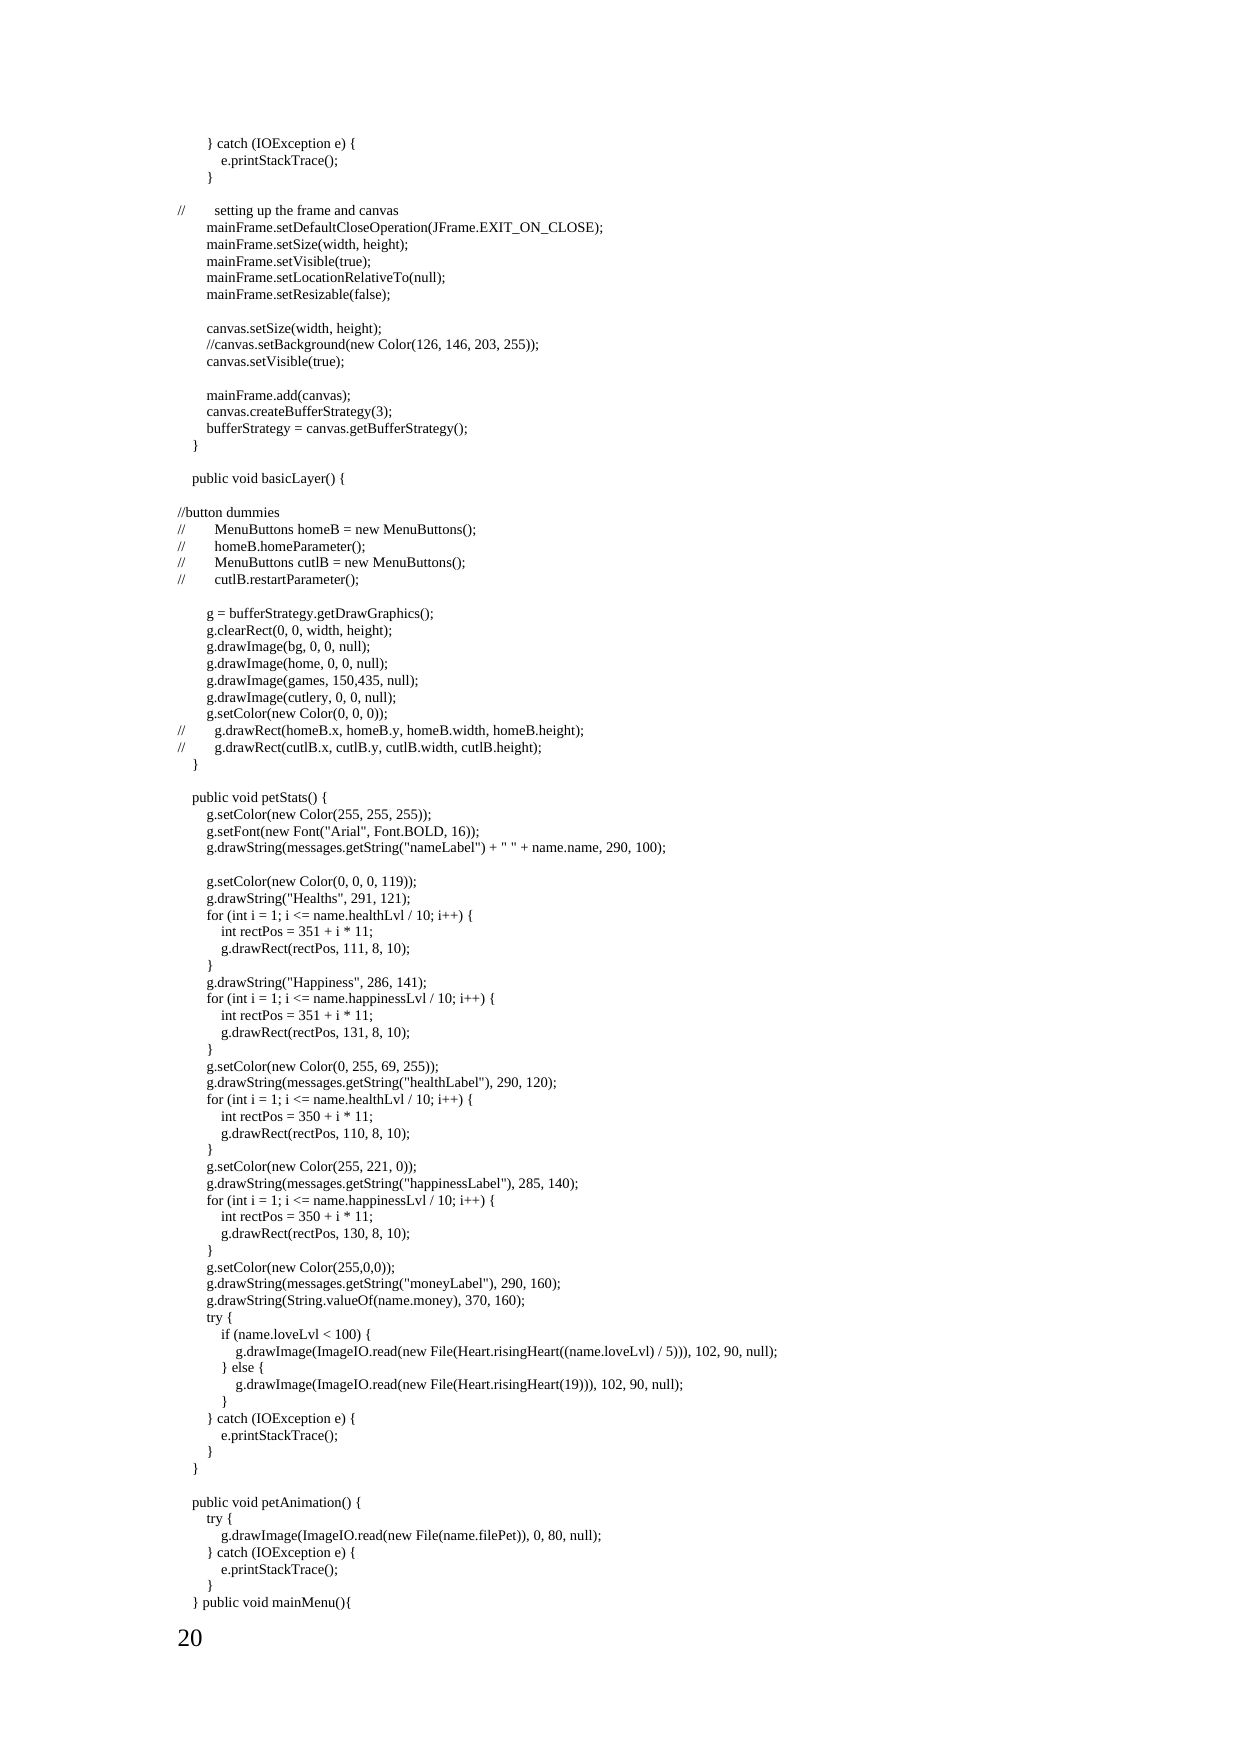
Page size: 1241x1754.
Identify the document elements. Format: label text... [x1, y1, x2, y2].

text //canvas.setBackground(new Color(126, 146, 203, 255)); [177, 336, 1152, 353]
text } [177, 1242, 1152, 1258]
text } [177, 755, 1152, 772]
text for (int i = 1; i <= name.healthLvl / 10; i++) { [177, 906, 1152, 923]
text g.setColor(new Color(255, 221, 0)); [177, 1158, 1152, 1175]
text mainFrame.add(canvas); [177, 386, 1152, 403]
text } [177, 1041, 1152, 1057]
text g.setColor(new Color(0, 0, 0)); [177, 705, 1152, 722]
text mainFrame.setDefaultCloseOperation(JFrame.EXIT_ON_CLOSE); [177, 219, 1152, 236]
text try { [177, 1510, 1152, 1527]
text } [177, 957, 1152, 973]
text g.drawRect(rectPos, 111, 8, 10); [177, 940, 1152, 957]
text if (name.loveLvl < 100) { [177, 1326, 1152, 1342]
text public void petAnimation() { [177, 1493, 1152, 1510]
text } [177, 1141, 1152, 1158]
text } public void mainMenu(){ [177, 1594, 1152, 1611]
text } [177, 1577, 1152, 1594]
text g.drawRect(rectPos, 131, 8, 10); [177, 1024, 1152, 1041]
text g.drawString(messages.getString("healthLabel"), 290, 120); [177, 1074, 1152, 1091]
text // cutlB.restartParameter(); [177, 571, 1152, 588]
text int rectPos = 351 + i * 11; [177, 1007, 1152, 1024]
text // g.drawRect(cutlB.x, cutlB.y, cutlB.width, cutlB.height); [177, 739, 1152, 755]
text for (int i = 1; i <= name.healthLvl / 10; i++) { [177, 1091, 1152, 1108]
text g.setColor(new Color(0, 255, 69, 255)); [177, 1057, 1152, 1074]
text } catch (IOException e) { [177, 1544, 1152, 1560]
text } [177, 1460, 1152, 1477]
text } [177, 168, 1152, 185]
text bufferStrategy = canvas.getBufferStrategy(); [177, 420, 1152, 437]
text g.drawImage(games, 150,435, null); [177, 672, 1152, 688]
text } catch (IOException e) { [177, 135, 1152, 152]
text e.printStackTrace(); [177, 1426, 1152, 1443]
text // MenuButtons homeB = new MenuButtons(); [177, 521, 1152, 537]
text for (int i = 1; i <= name.happinessLvl / 10; i++) { [177, 1191, 1152, 1208]
text g.drawImage(ImageIO.read(new File(name.filePet)), 0, 80, null); [177, 1527, 1152, 1544]
text g.drawImage(home, 0, 0, null); [177, 655, 1152, 672]
text int rectPos = 350 + i * 11; [177, 1108, 1152, 1124]
text try { [177, 1309, 1152, 1326]
text g.drawImage(ImageIO.read(new File(Heart.risingHeart((name.loveLvl) / 5))), 102, 90, null); [177, 1342, 1152, 1359]
text } [177, 437, 1152, 453]
text g.setFont(new Font("Arial", Font.BOLD, 16)); [177, 822, 1152, 839]
text } else { [177, 1359, 1152, 1376]
text g.drawString(String.valueOf(name.money), 370, 160); [177, 1292, 1152, 1309]
text g.drawRect(rectPos, 110, 8, 10); [177, 1124, 1152, 1141]
text public void petStats() { [177, 789, 1152, 806]
text // MenuButtons cutlB = new MenuButtons(); [177, 554, 1152, 571]
text // homeB.homeParameter(); [177, 537, 1152, 554]
text canvas.createBufferStrategy(3); [177, 403, 1152, 420]
text e.printStackTrace(); [177, 152, 1152, 168]
text } catch (IOException e) { [177, 1409, 1152, 1426]
text g.drawString("Happiness", 286, 141); [177, 973, 1152, 990]
text g = bufferStrategy.getDrawGraphics(); [177, 604, 1152, 621]
text // g.drawRect(homeB.x, homeB.y, homeB.width, homeB.height); [177, 722, 1152, 739]
text } [177, 1393, 1152, 1409]
text int rectPos = 351 + i * 11; [177, 923, 1152, 940]
text g.drawString(messages.getString("moneyLabel"), 290, 160); [177, 1275, 1152, 1292]
text // setting up the frame and canvas [177, 202, 1152, 219]
text g.setColor(new Color(255,0,0)); [177, 1258, 1152, 1275]
text } [177, 1443, 1152, 1460]
text g.drawString(messages.getString("happinessLabel"), 285, 140); [177, 1175, 1152, 1191]
text g.drawImage(bg, 0, 0, null); [177, 638, 1152, 655]
text g.drawImage(ImageIO.read(new File(Heart.risingHeart(19))), 102, 90, null); [177, 1376, 1152, 1393]
text //button dummies [177, 504, 1152, 521]
text g.drawImage(cutlery, 0, 0, null); [177, 688, 1152, 705]
text g.clearRect(0, 0, width, height); [177, 621, 1152, 638]
text mainFrame.setResizable(false); [177, 286, 1152, 303]
text int rectPos = 350 + i * 11; [177, 1208, 1152, 1225]
text public void basicLayer() { [177, 470, 1152, 487]
text mainFrame.setVisible(true); [177, 252, 1152, 269]
text g.drawString(messages.getString("nameLabel") + " " + name.name, 290, 100); [177, 839, 1152, 856]
text g.setColor(new Color(0, 0, 0, 119)); [177, 873, 1152, 889]
text e.printStackTrace(); [177, 1560, 1152, 1577]
text g.drawString("Healths", 291, 121); [177, 889, 1152, 906]
text g.drawRect(rectPos, 130, 8, 10); [177, 1225, 1152, 1242]
text canvas.setSize(width, height); [177, 319, 1152, 336]
text for (int i = 1; i <= name.happinessLvl / 10; i++) { [177, 990, 1152, 1007]
text canvas.setVisible(true); [177, 353, 1152, 370]
text g.setColor(new Color(255, 255, 255)); [177, 806, 1152, 822]
text mainFrame.setLocationRelativeTo(null); [177, 269, 1152, 286]
text mainFrame.setSize(width, height); [177, 236, 1152, 252]
